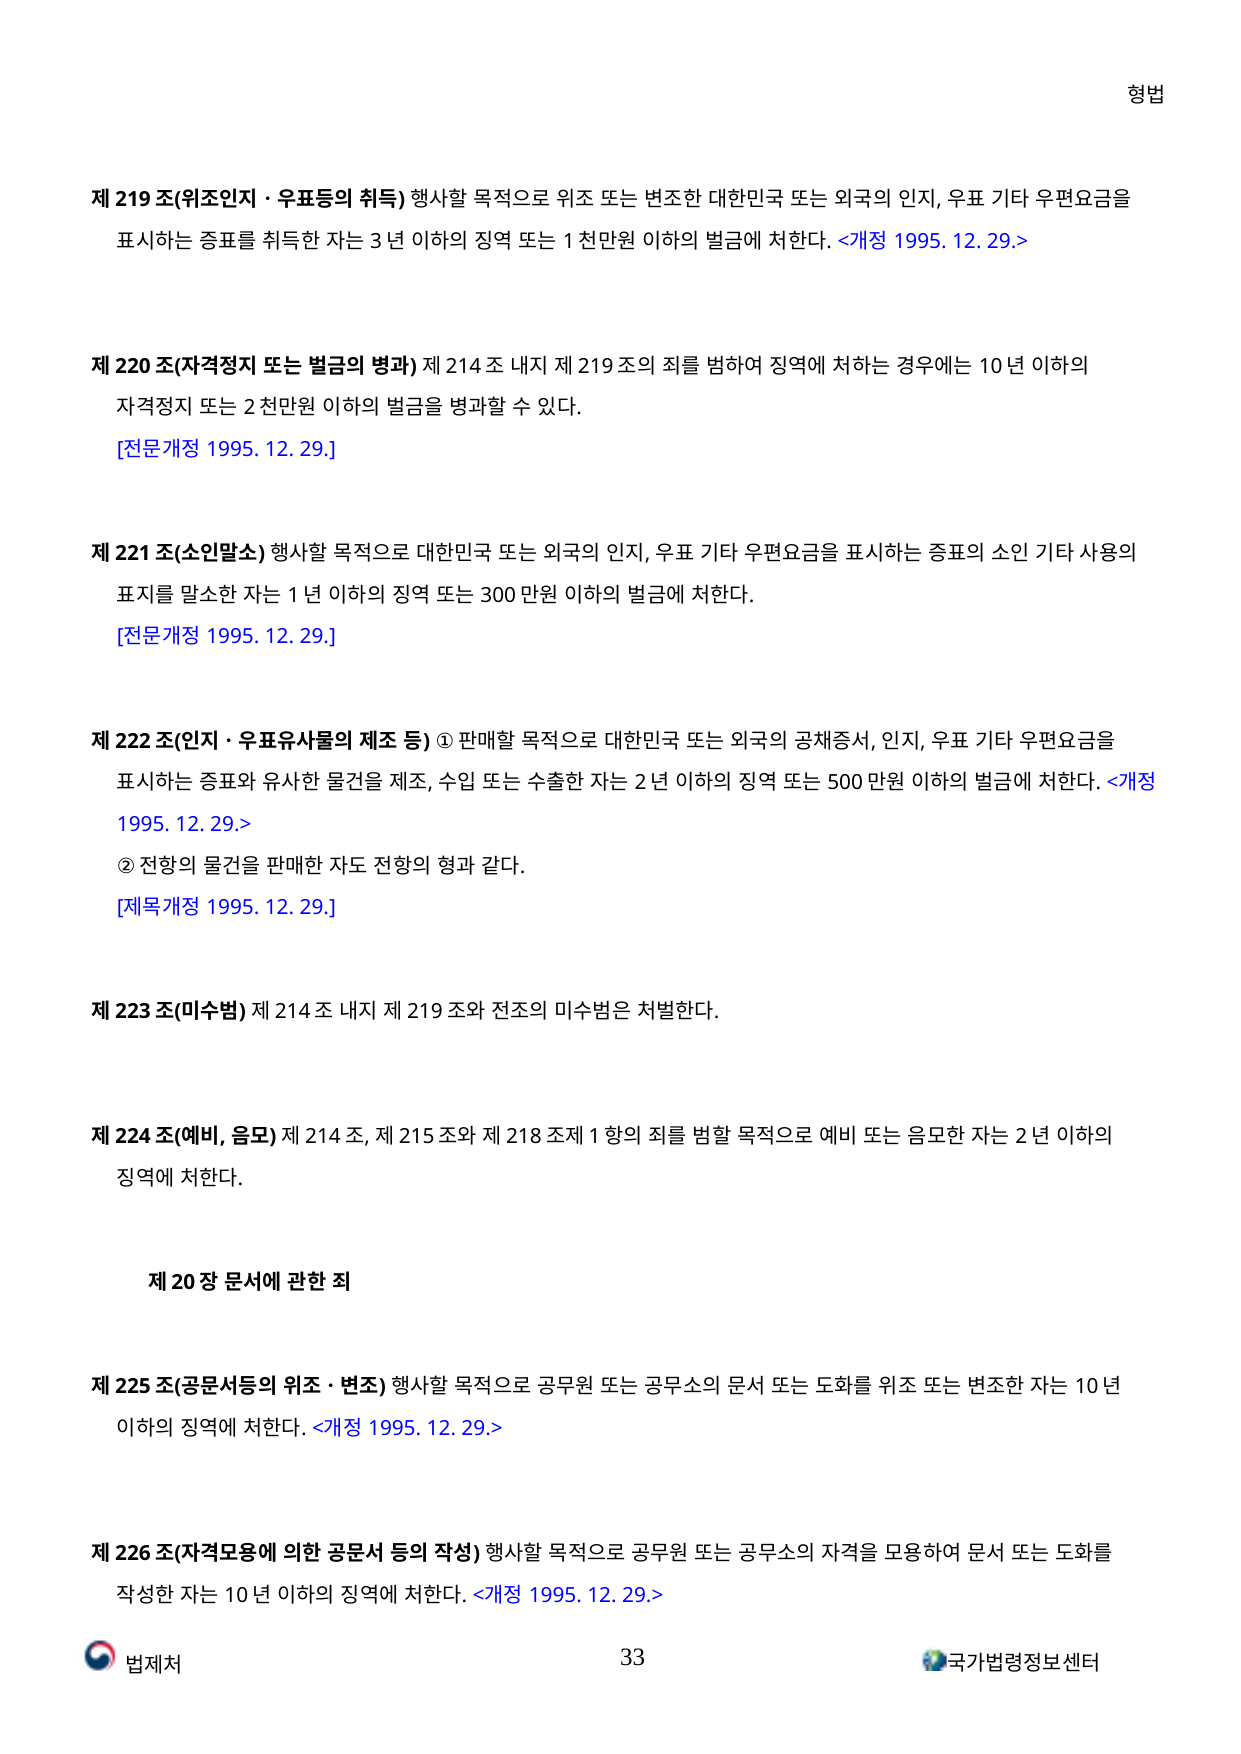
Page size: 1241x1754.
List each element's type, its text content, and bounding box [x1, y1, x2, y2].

text 제224조(예비, 음모) 제214조, 제215조와 제218조제1항의 죄를 범할 목적으로 예비 또는 음모한 자는 2년 이하의 징역에 처한다. [92, 1108, 1165, 1192]
text 제223조(미수범) 제214조 내지 제219조와 전조의 미수범은 처벌한다. [92, 983, 1165, 1025]
text [전문개정 1995. 12. 29.] [117, 421, 1165, 462]
picture [892, 1637, 947, 1671]
text 제225조(공문서등의 위조ㆍ변조) 행사할 목적으로 공무원 또는 공무소의 문서 또는 도화를 위조 또는 변조한 자는 10년 이하의 징역에 처한다. <개정 1995. 12. 29.> [92, 1358, 1165, 1442]
text 제20장 문서에 관한 죄 [148, 1254, 1165, 1296]
text [전문개정 1995. 12. 29.] [117, 608, 1165, 650]
text 제219조(위조인지ㆍ우표등의 취득) 행사할 목적으로 위조 또는 변조한 대한민국 또는 외국의 인지, 우표 기타 우편요금을 표시하는 증표를 취득한 자는 3년 이하의 징역 또는 1천만원 이하의 벌금에 처한다. <개정 1995. 12. 29.> [92, 171, 1165, 254]
picture [75, 1637, 126, 1673]
text ②전항의 물건을 판매한 자도 전항의 형과 같다. [117, 837, 1165, 879]
text 제221조(소인말소) 행사할 목적으로 대한민국 또는 외국의 인지, 우표 기타 우편요금을 표시하는 증표의 소인 기타 사용의 표지를 말소한 자는 1년 이하의 징역 또는 300만원 이하의 벌금에 처한다. [92, 525, 1165, 608]
text 제226조(자격모용에 의한 공문서 등의 작성) 행사할 목적으로 공무원 또는 공무소의 자격을 모용하여 문서 또는 도화를 작성한 자는 10년 이하의 징역에 처한다. <개정 1995. 12. 29.> [92, 1525, 1165, 1608]
text [제목개정 1995. 12. 29.] [117, 879, 1165, 921]
text 제220조(자격정지 또는 벌금의 병과) 제214조 내지 제219조의 죄를 범하여 징역에 처하는 경우에는 10년 이하의 자격정지 또는 2천만원 이하의 벌금을 병과할 수 있다. [92, 337, 1165, 421]
text 제222조(인지ㆍ우표유사물의 제조 등) ①판매할 목적으로 대한민국 또는 외국의 공채증서, 인지, 우표 기타 우편요금을 표시하는 증표와 유사한 물건을 제조, 수입 또는 수출한 자는 2년 이하의 징역 또는 500만원 이하의 벌금에 처한다. <개정 1995. 12. 29.> [92, 712, 1165, 837]
